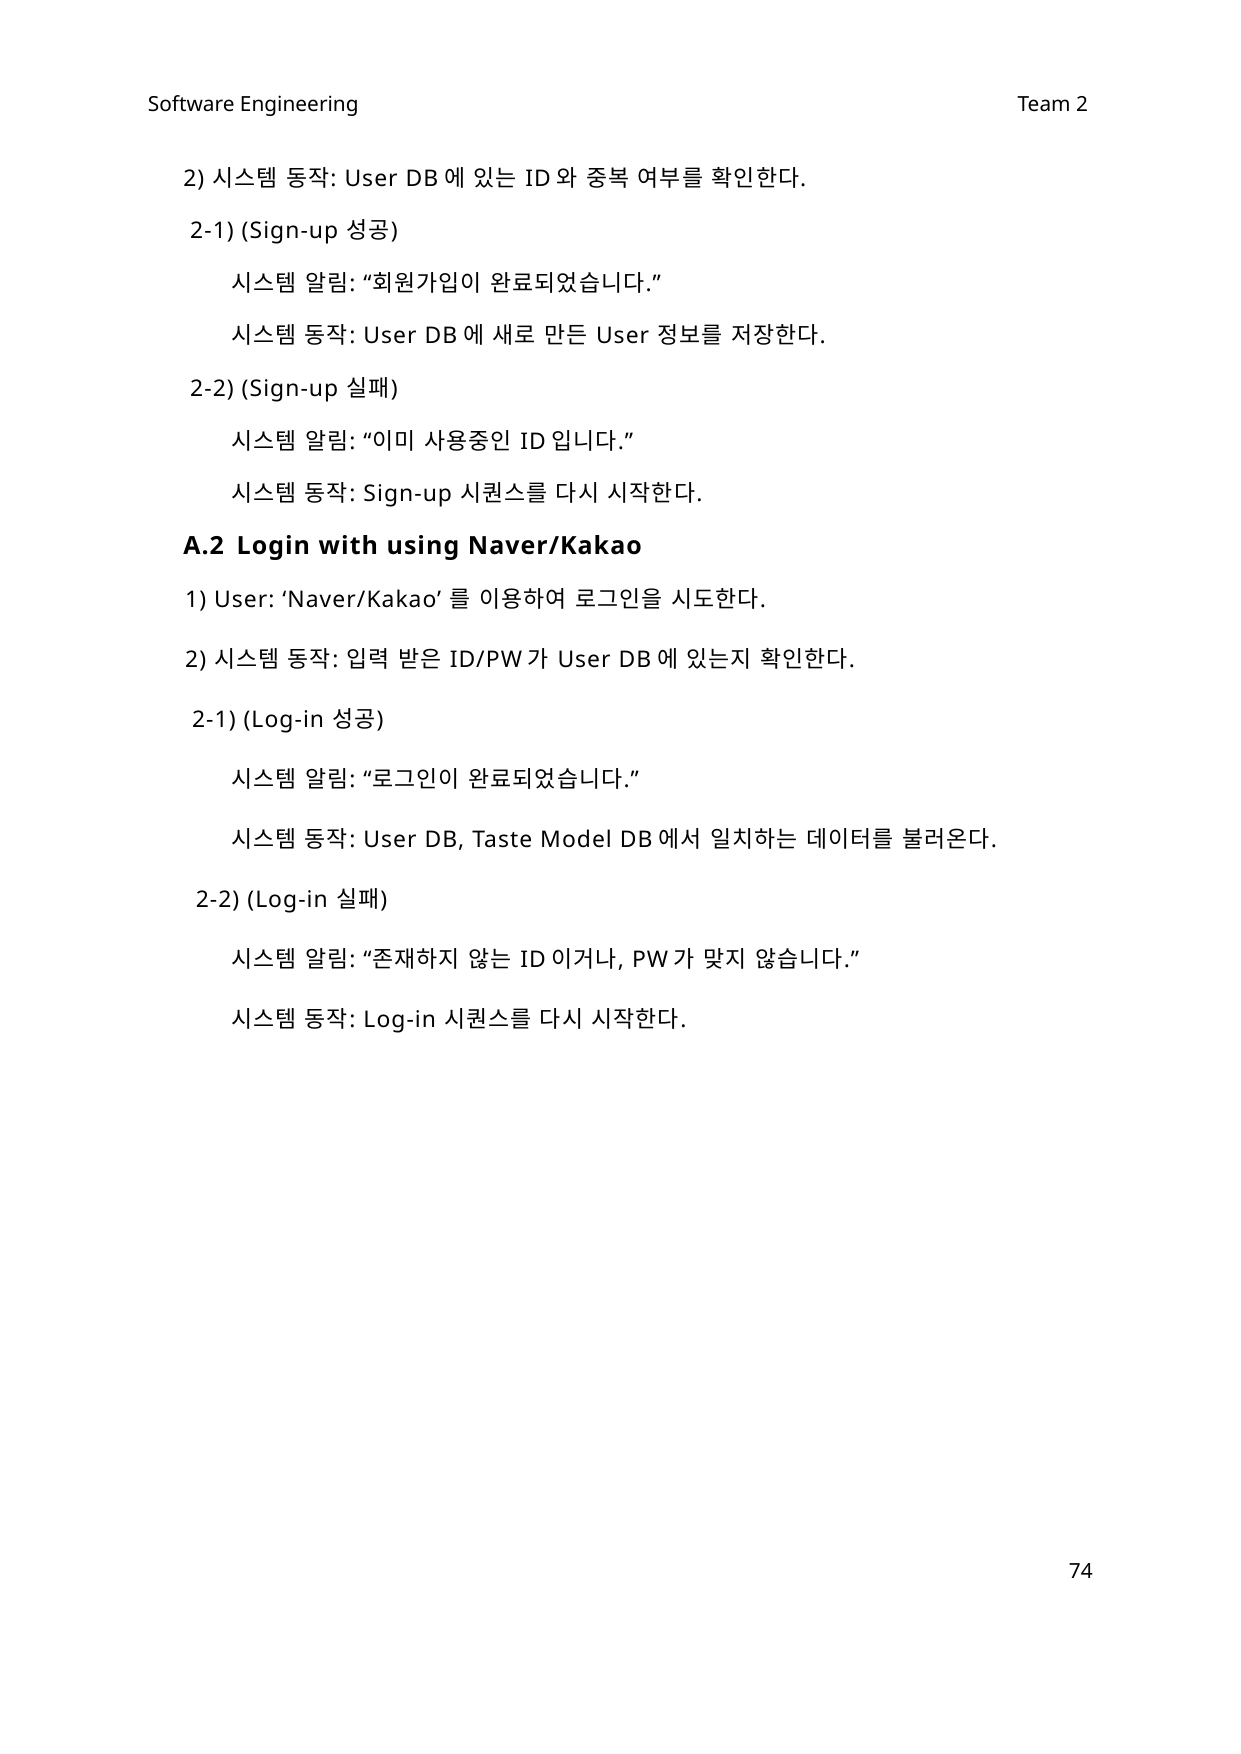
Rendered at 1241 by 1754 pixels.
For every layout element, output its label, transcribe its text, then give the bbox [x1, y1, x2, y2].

list Login with using Naver/Kakao [183, 528, 1092, 562]
text 2-2) (Sign-up 실패) [183, 370, 1092, 403]
text 2-2) (Log-in 실패) [148, 881, 1092, 914]
text 2) 시스템 동작: User DB에 있는 ID와 중복 여부를 확인한다. [183, 159, 1092, 193]
text 시스템 동작: Log-in 시퀀스를 다시 시작한다. [148, 1001, 1092, 1034]
text 2-1) (Log-in 성공) [148, 701, 1092, 734]
text 시스템 알림: “로그인이 완료되었습니다.” [148, 761, 1092, 794]
text 시스템 동작: Sign-up 시퀀스를 다시 시작한다. [183, 475, 1092, 508]
text 2) 시스템 동작: 입력 받은 ID/PW가 User DB에 있는지 확인한다. [148, 641, 1092, 674]
text 시스템 알림: “이미 사용중인 ID입니다.” [183, 422, 1092, 456]
text 시스템 알림: “회원가입이 완료되었습니다.” [183, 265, 1092, 298]
text 시스템 동작: User DB에 새로 만든 User 정보를 저장한다. [183, 317, 1092, 351]
text 시스템 알림: “존재하지 않는 ID이거나, PW가 맞지 않습니다.” [148, 941, 1092, 974]
text 1) User: ‘Naver/Kakao’ 를 이용하여 로그인을 시도한다. [148, 581, 1092, 614]
text 시스템 동작: User DB, Taste Model DB에서 일치하는 데이터를 불러온다. [148, 821, 1092, 854]
text 2-1) (Sign-up 성공) [183, 212, 1092, 245]
